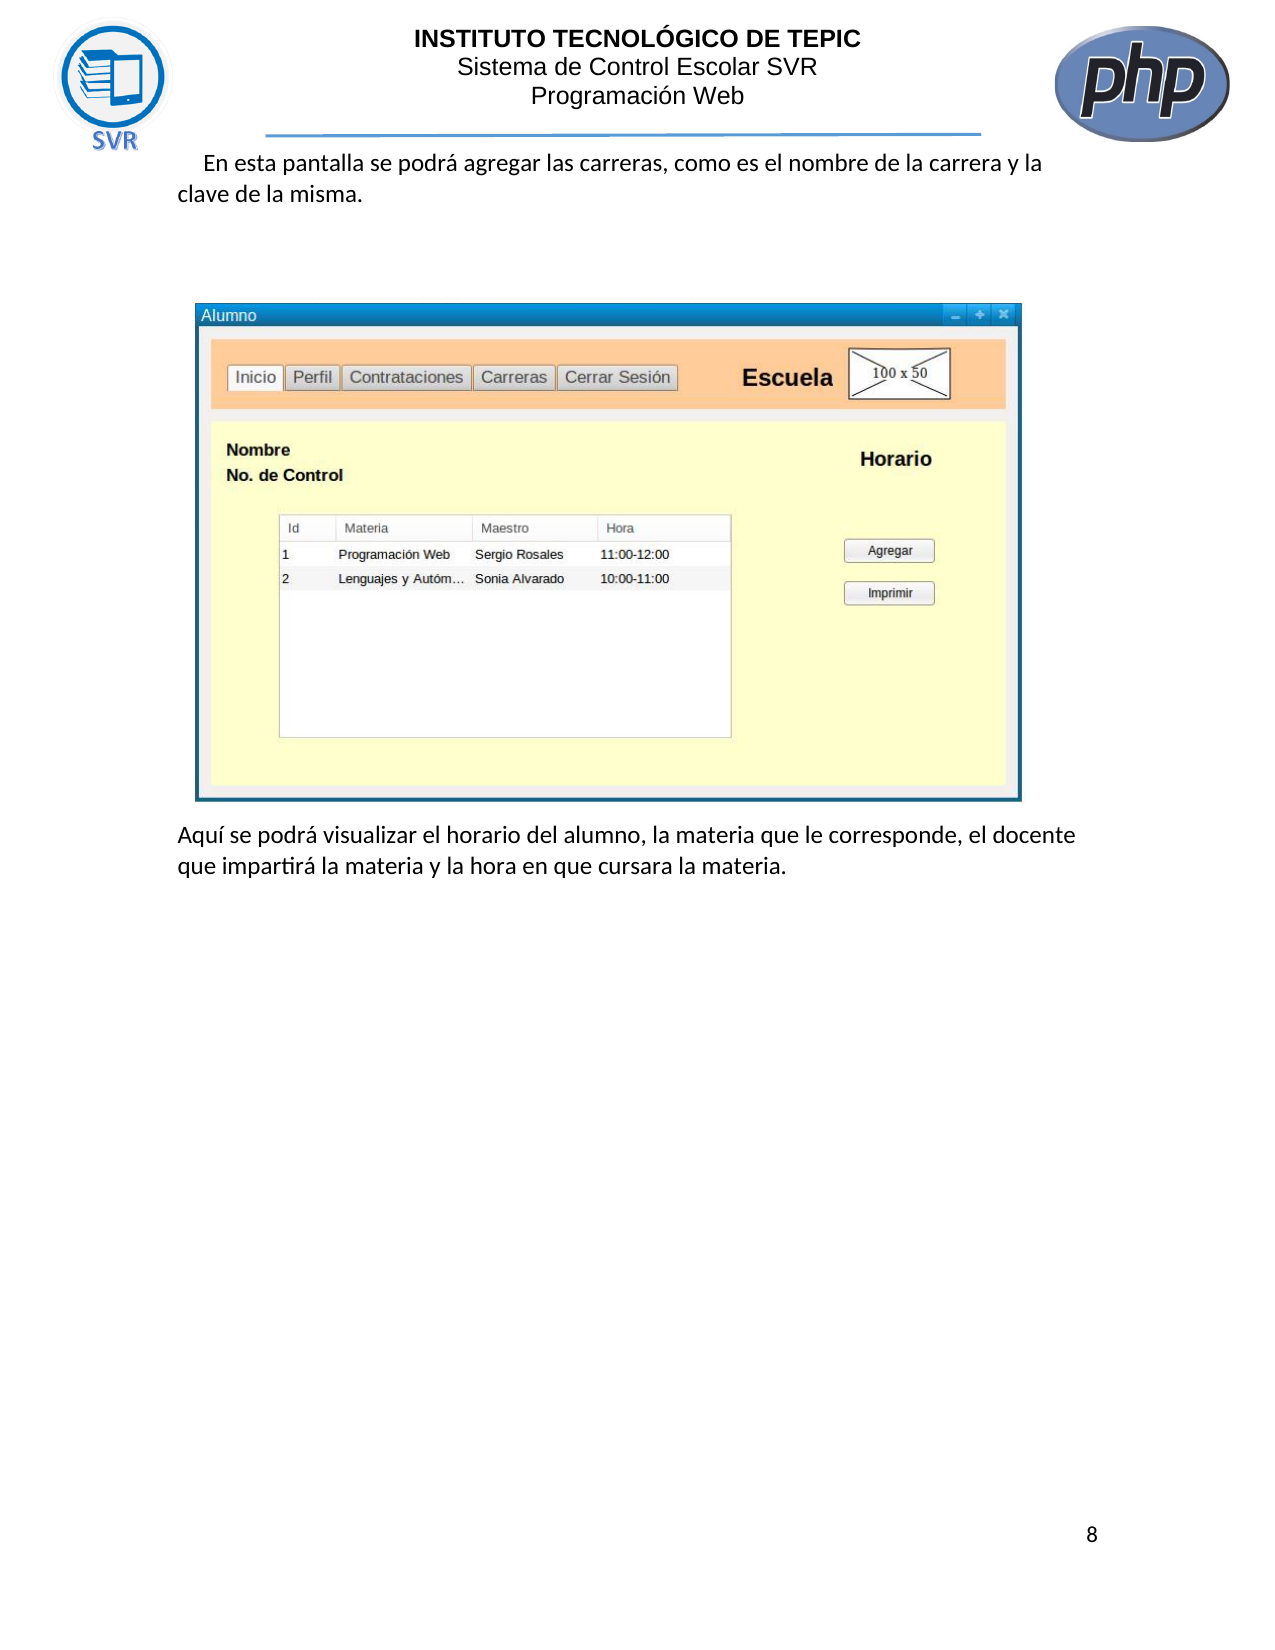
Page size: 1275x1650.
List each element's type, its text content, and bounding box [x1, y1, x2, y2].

picture [1054, 26, 1230, 142]
picture [45, 11, 185, 162]
text Aquí se podrá visualizar el horario del alumno, la materia que le corresponde, el docente que impartirá la materia y la hora en que cursara la materia. [177, 820, 1098, 881]
picture [195, 303, 1025, 803]
picture [213, 303, 244, 307]
text En esta pantalla se podrá agregar las carreras, como es el nombre de la carrera y la clave de la misma. [177, 148, 1098, 209]
